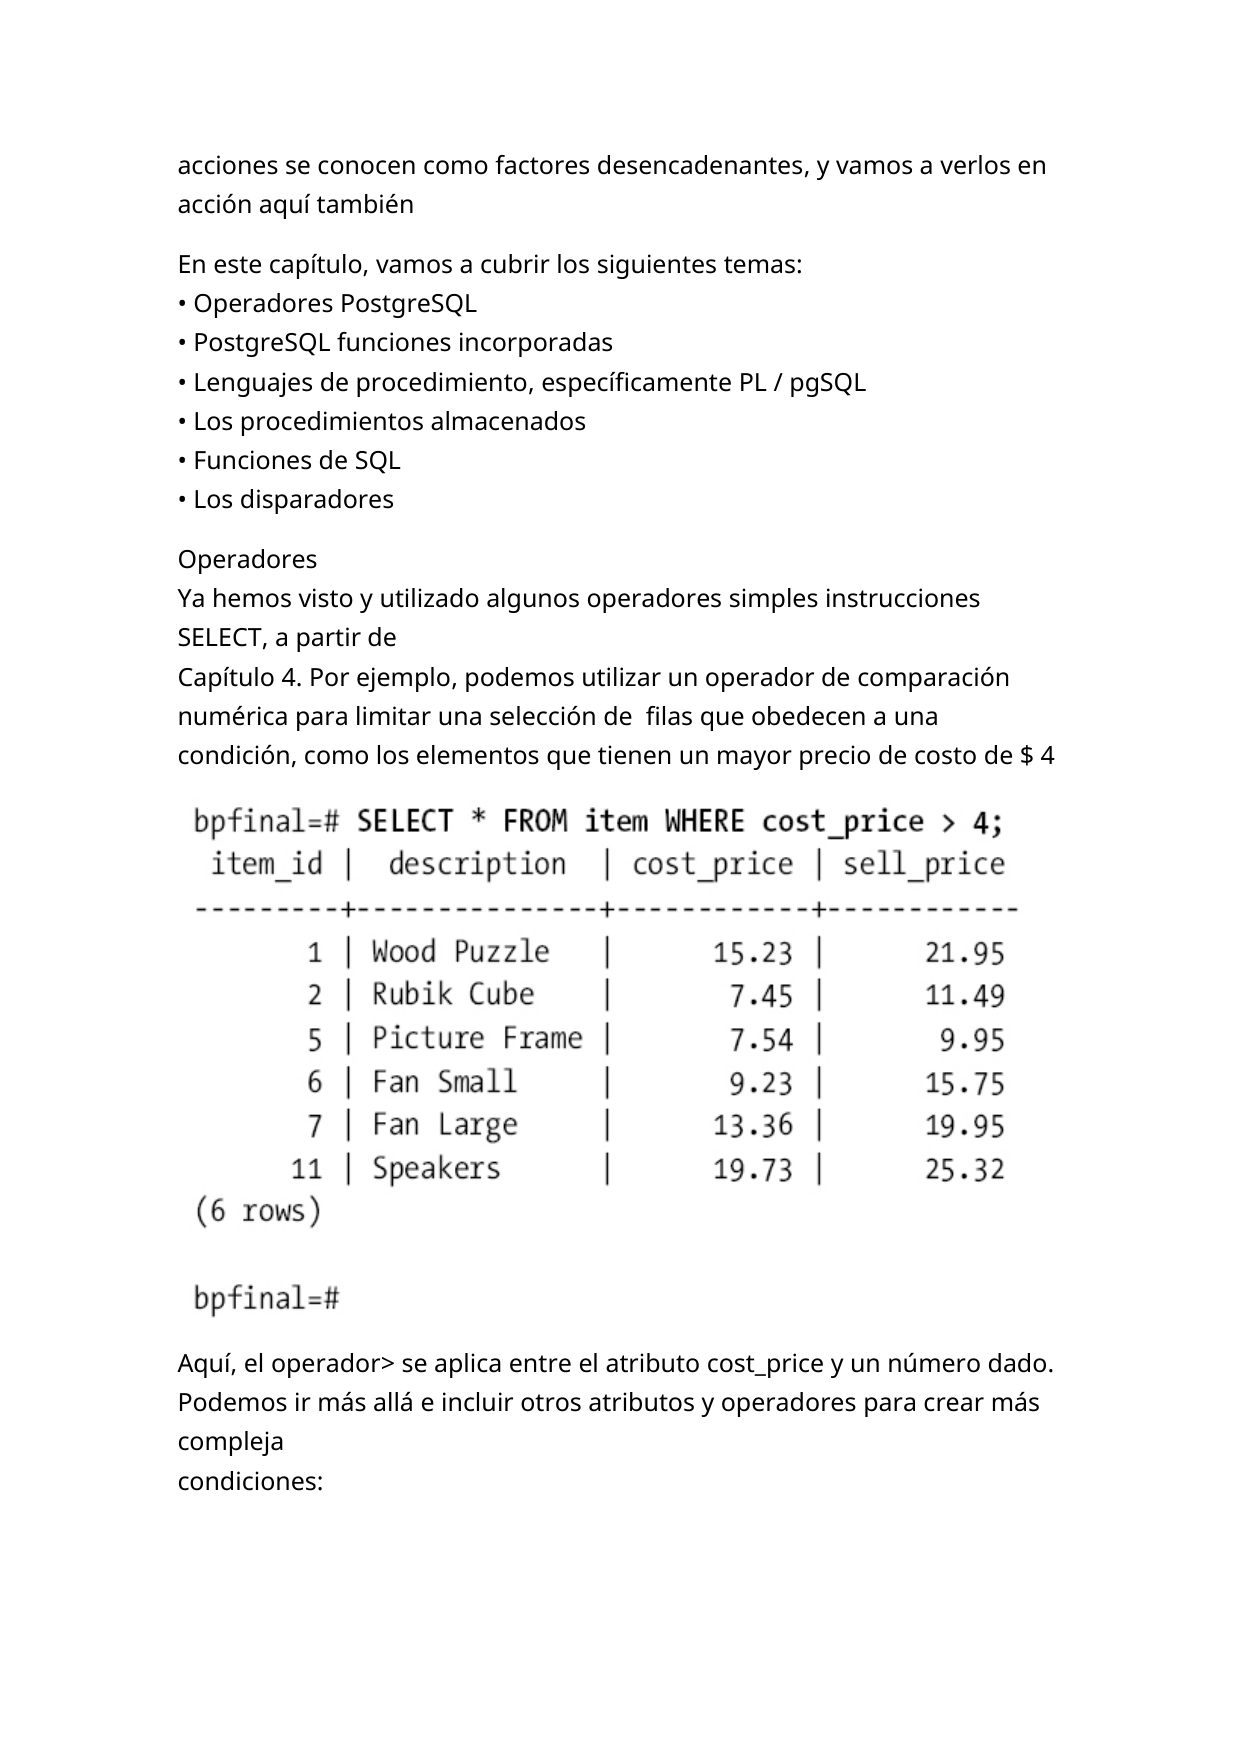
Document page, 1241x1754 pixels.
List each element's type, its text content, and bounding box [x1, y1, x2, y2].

text Aquí, el operador> se aplica entre el atributo cost_price y un número dado. Podemos ir más allá e incluir otros atributos y operadores para crear más compleja condiciones: [177, 1346, 1063, 1497]
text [177, 148, 1063, 221]
picture [177, 797, 1063, 1321]
text En este capítulo, vamos a cubrir los siguientes temas: • Operadores PostgreSQL • PostgreSQL funciones incorporadas • Lenguajes de procedimiento, específicamente PL / pgSQL • Los procedimientos almacenados • Funciones de SQL • Los disparadores [177, 247, 1063, 516]
text Operadores Ya hemos visto y utilizado algunos operadores simples instrucciones SELECT, a partir de Capítulo 4. Por ejemplo, podemos utilizar un operador de comparación numérica para limitar una selección de filas que obedecen a una condición, como los elementos que tienen un mayor precio de costo de $ 4 [177, 542, 1063, 772]
